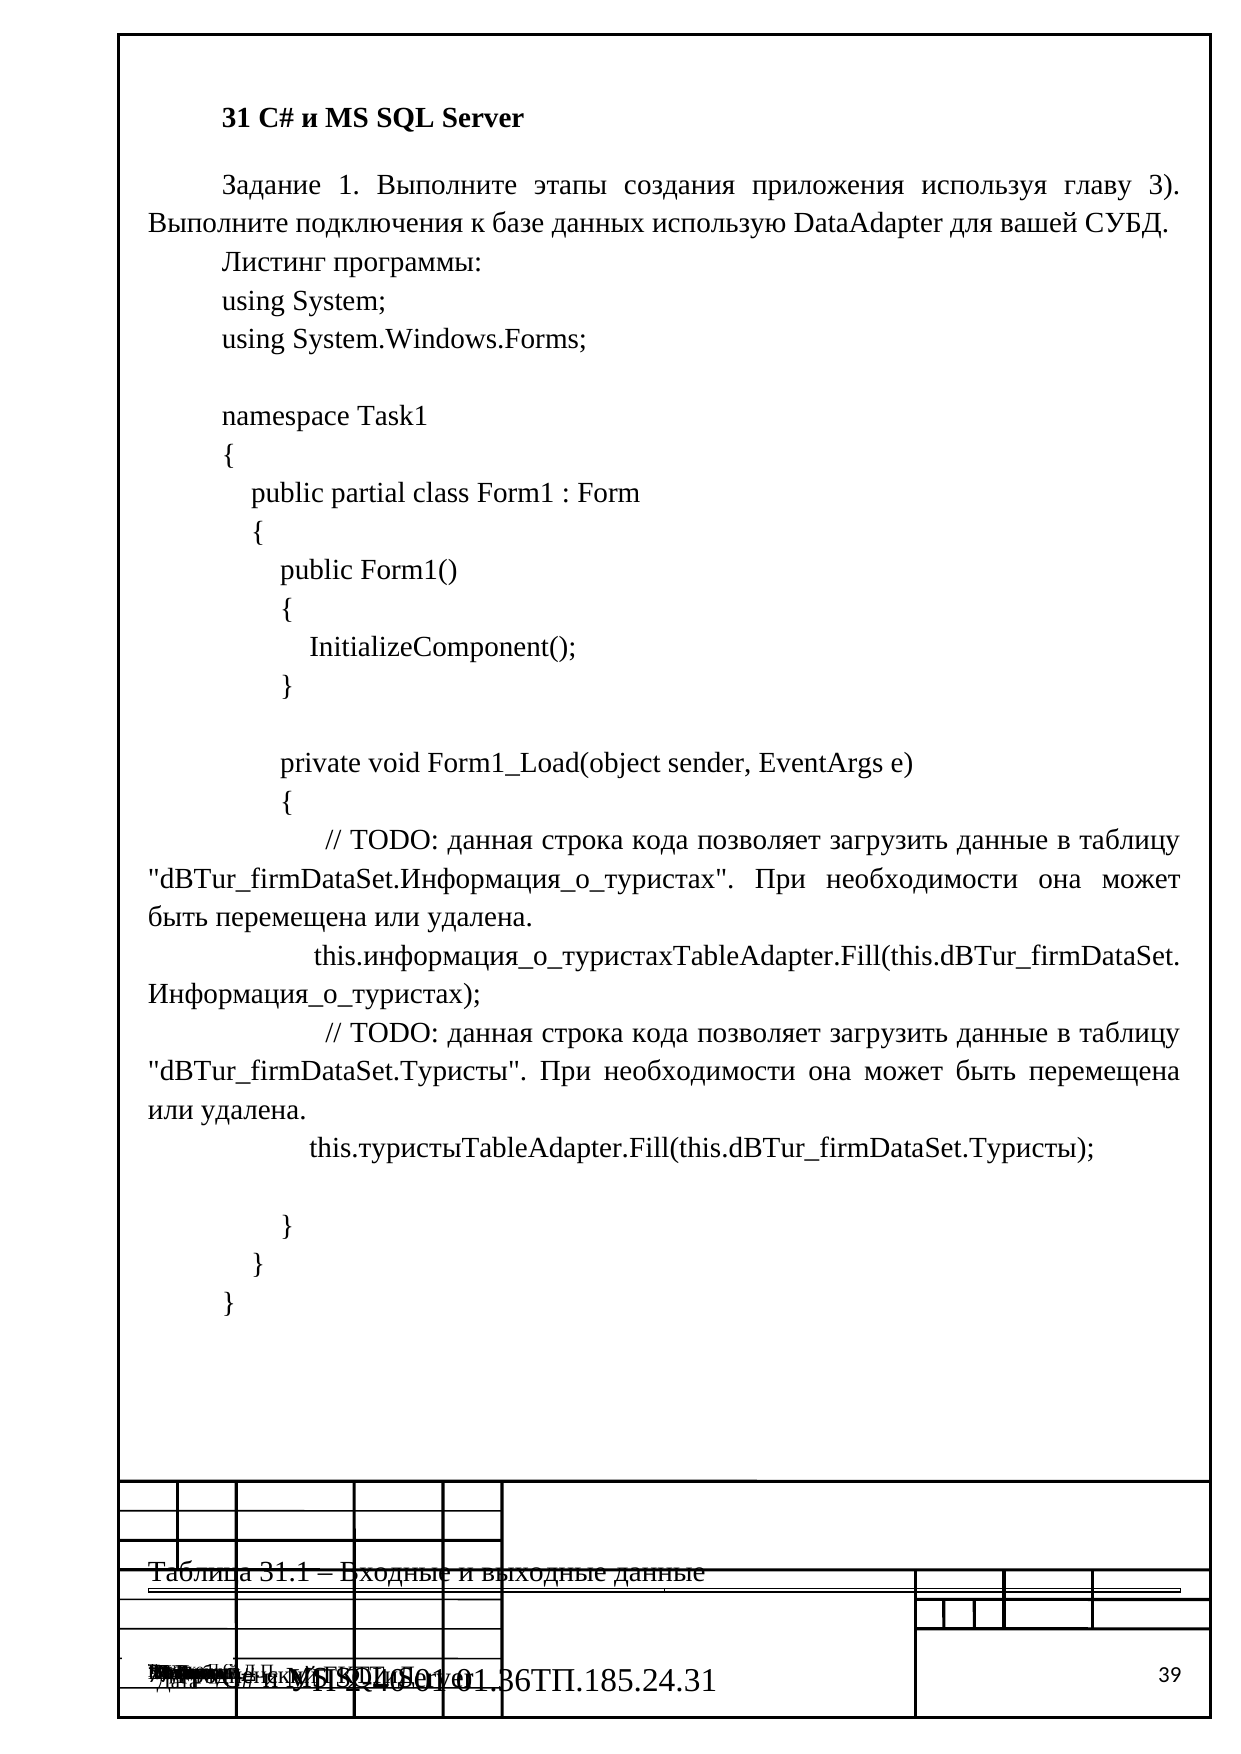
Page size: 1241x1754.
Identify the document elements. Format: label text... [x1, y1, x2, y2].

text this.туристыTableAdapter.Fill(this.dBTur_firmDataSet.Туристы); [148, 1131, 1181, 1164]
text { [148, 437, 1181, 470]
text Таблица 31.1 – Входные и выходные данные [148, 1554, 1181, 1588]
text 31 C# и MS SQL Server [148, 100, 1181, 133]
text } [148, 1208, 1181, 1241]
text // TODO: данная строка кода позволяет загрузить данные в таблицу "dBTur_firmDataSet.Информация_о_туристах". При необходимости она может быть перемещена или удалена. [148, 822, 1181, 933]
text using System; [148, 283, 1181, 316]
text public partial class Form1 : Form [148, 475, 1181, 509]
text } [148, 1285, 1181, 1318]
text } [148, 1246, 1181, 1280]
text Задание 1. Выполните этапы создания приложения используя главу 3). Выполните подключения к базе данных использую DataAdapter для вашей СУБД. [148, 167, 1181, 239]
text } [148, 668, 1181, 702]
text namespace Task1 [148, 398, 1181, 432]
text { [148, 784, 1181, 817]
text InitializeComponent(); [148, 629, 1181, 663]
text Листинг программы: [148, 244, 1181, 278]
text public Form1() [148, 552, 1181, 586]
text using System.Windows.Forms; [148, 321, 1181, 355]
text this.информация_о_туристахTableAdapter.Fill(this.dBTur_firmDataSet.Информация_о_туристах); [148, 938, 1181, 1010]
text // TODO: данная строка кода позволяет загрузить данные в таблицу "dBTur_firmDataSet.Туристы". При необходимости она может быть перемещена или удалена. [148, 1015, 1181, 1126]
text { [148, 514, 1181, 547]
text private void Form1_Load(object sender, EventArgs e) [148, 745, 1181, 779]
text { [148, 591, 1181, 624]
